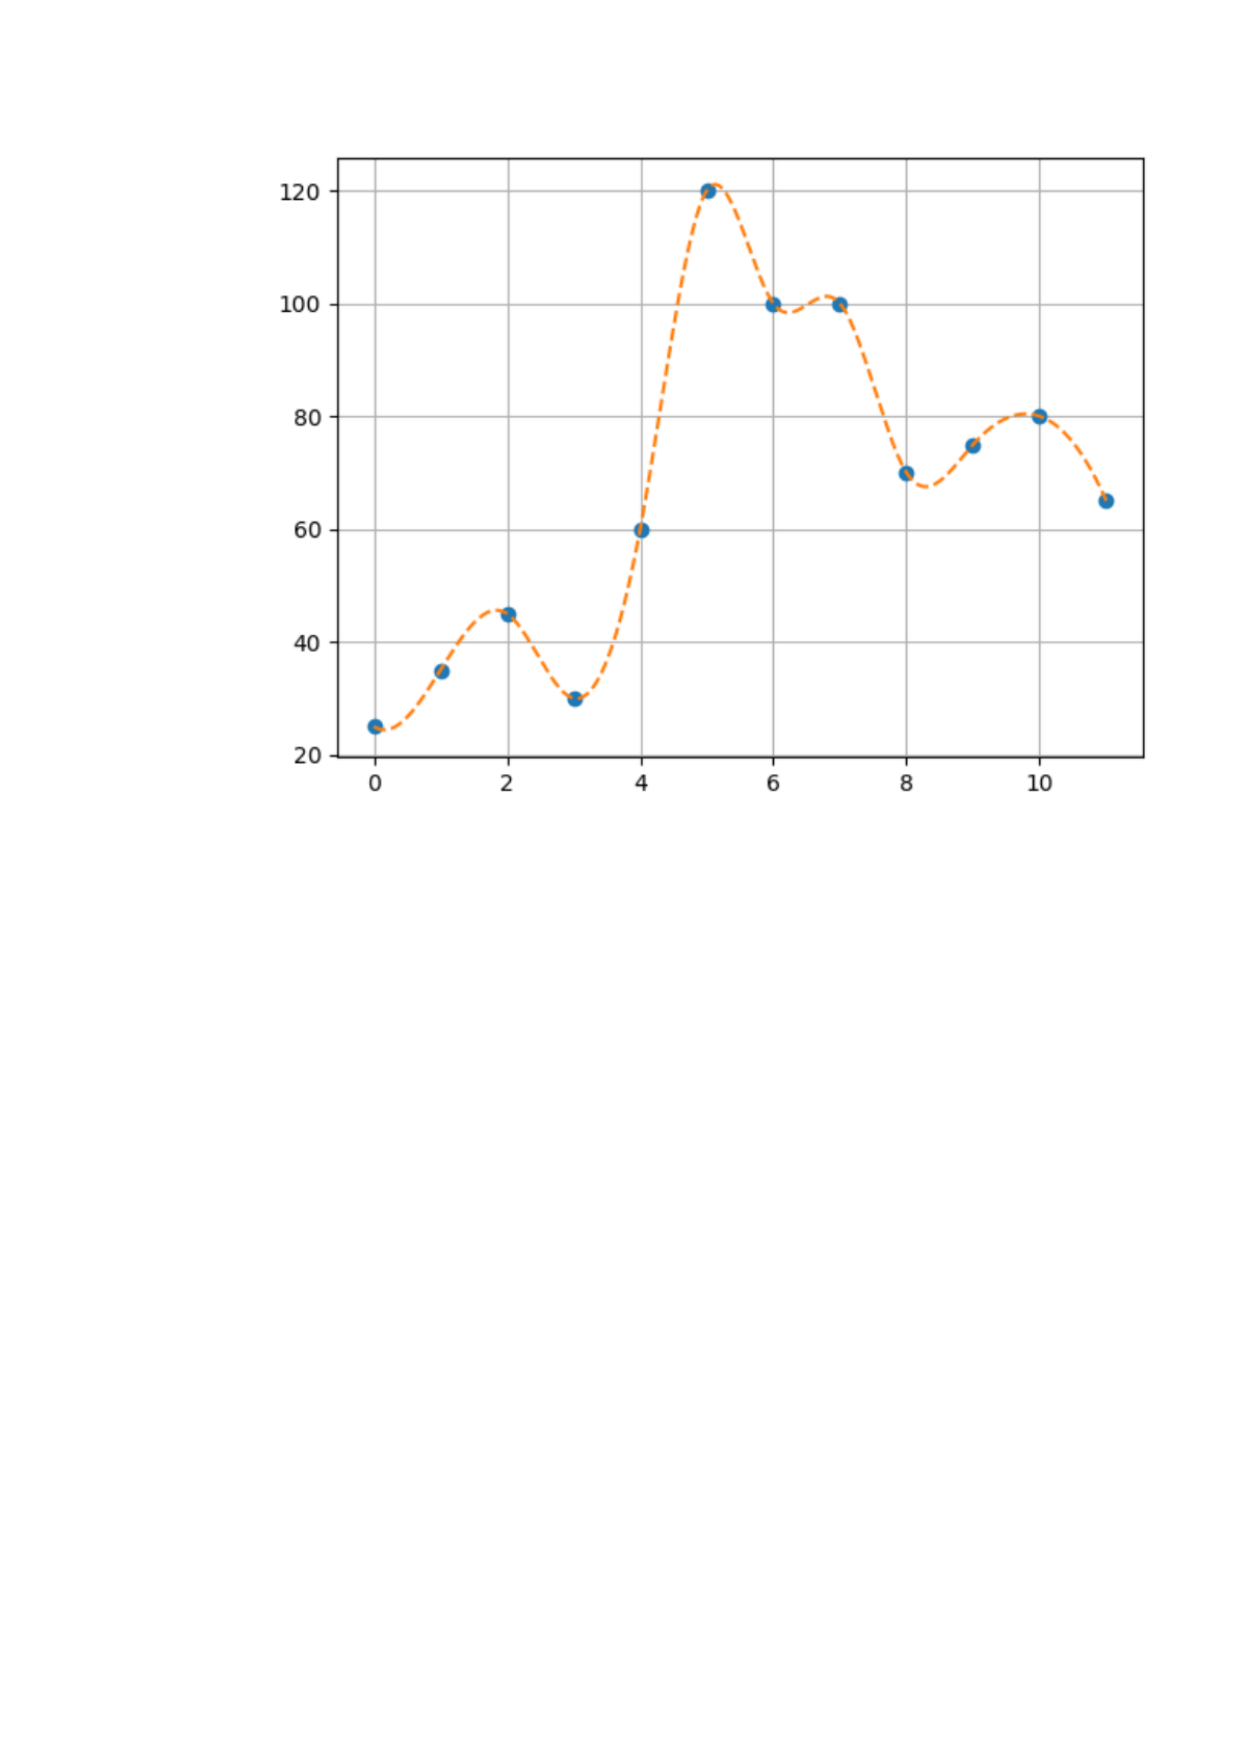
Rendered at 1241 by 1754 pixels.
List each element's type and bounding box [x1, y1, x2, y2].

picture [252, 123, 1223, 821]
